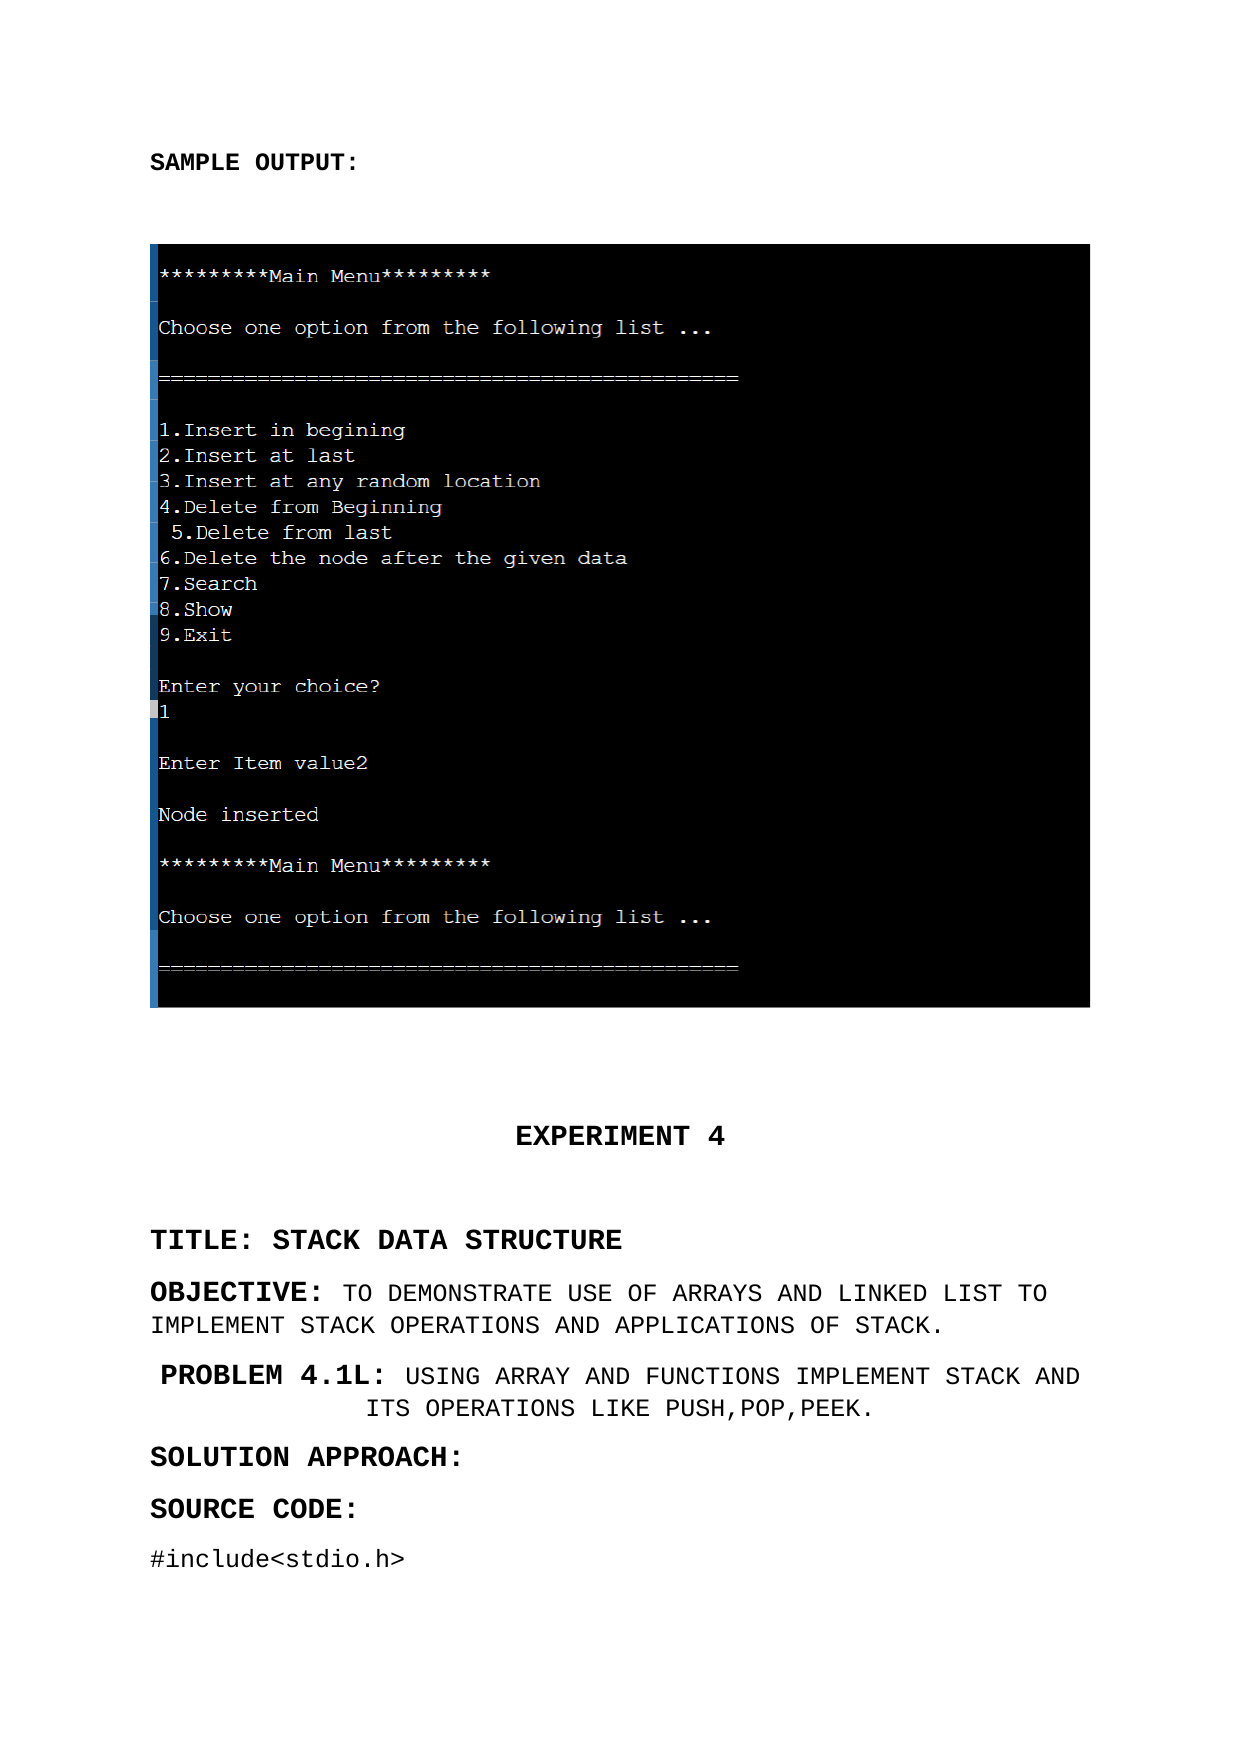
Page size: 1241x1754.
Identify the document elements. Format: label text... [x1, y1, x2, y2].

text SAMPLE OUTPUT: [150, 150, 1090, 178]
text OBJECTIVE: TO DEMONSTRATE USE OF ARRAYS AND LINKED LIST TO IMPLEMENT STACK OPERATIONS AND APPLICATIONS OF STACK. [150, 1277, 1090, 1341]
text EXPERIMENT 4 [150, 1121, 1090, 1154]
text PROBLEM 4.1L: USING ARRAY AND FUNCTIONS IMPLEMENT STACK AND ITS OPERATIONS LIKE PUSH,POP,PEEK. [150, 1360, 1090, 1423]
text SOLUTION APPROACH: [150, 1442, 1090, 1475]
text #include<stdio.h> [150, 1547, 1090, 1575]
text TITLE: STACK DATA STRUCTURE [150, 1225, 1090, 1258]
text SOURCE CODE: [150, 1494, 1090, 1528]
